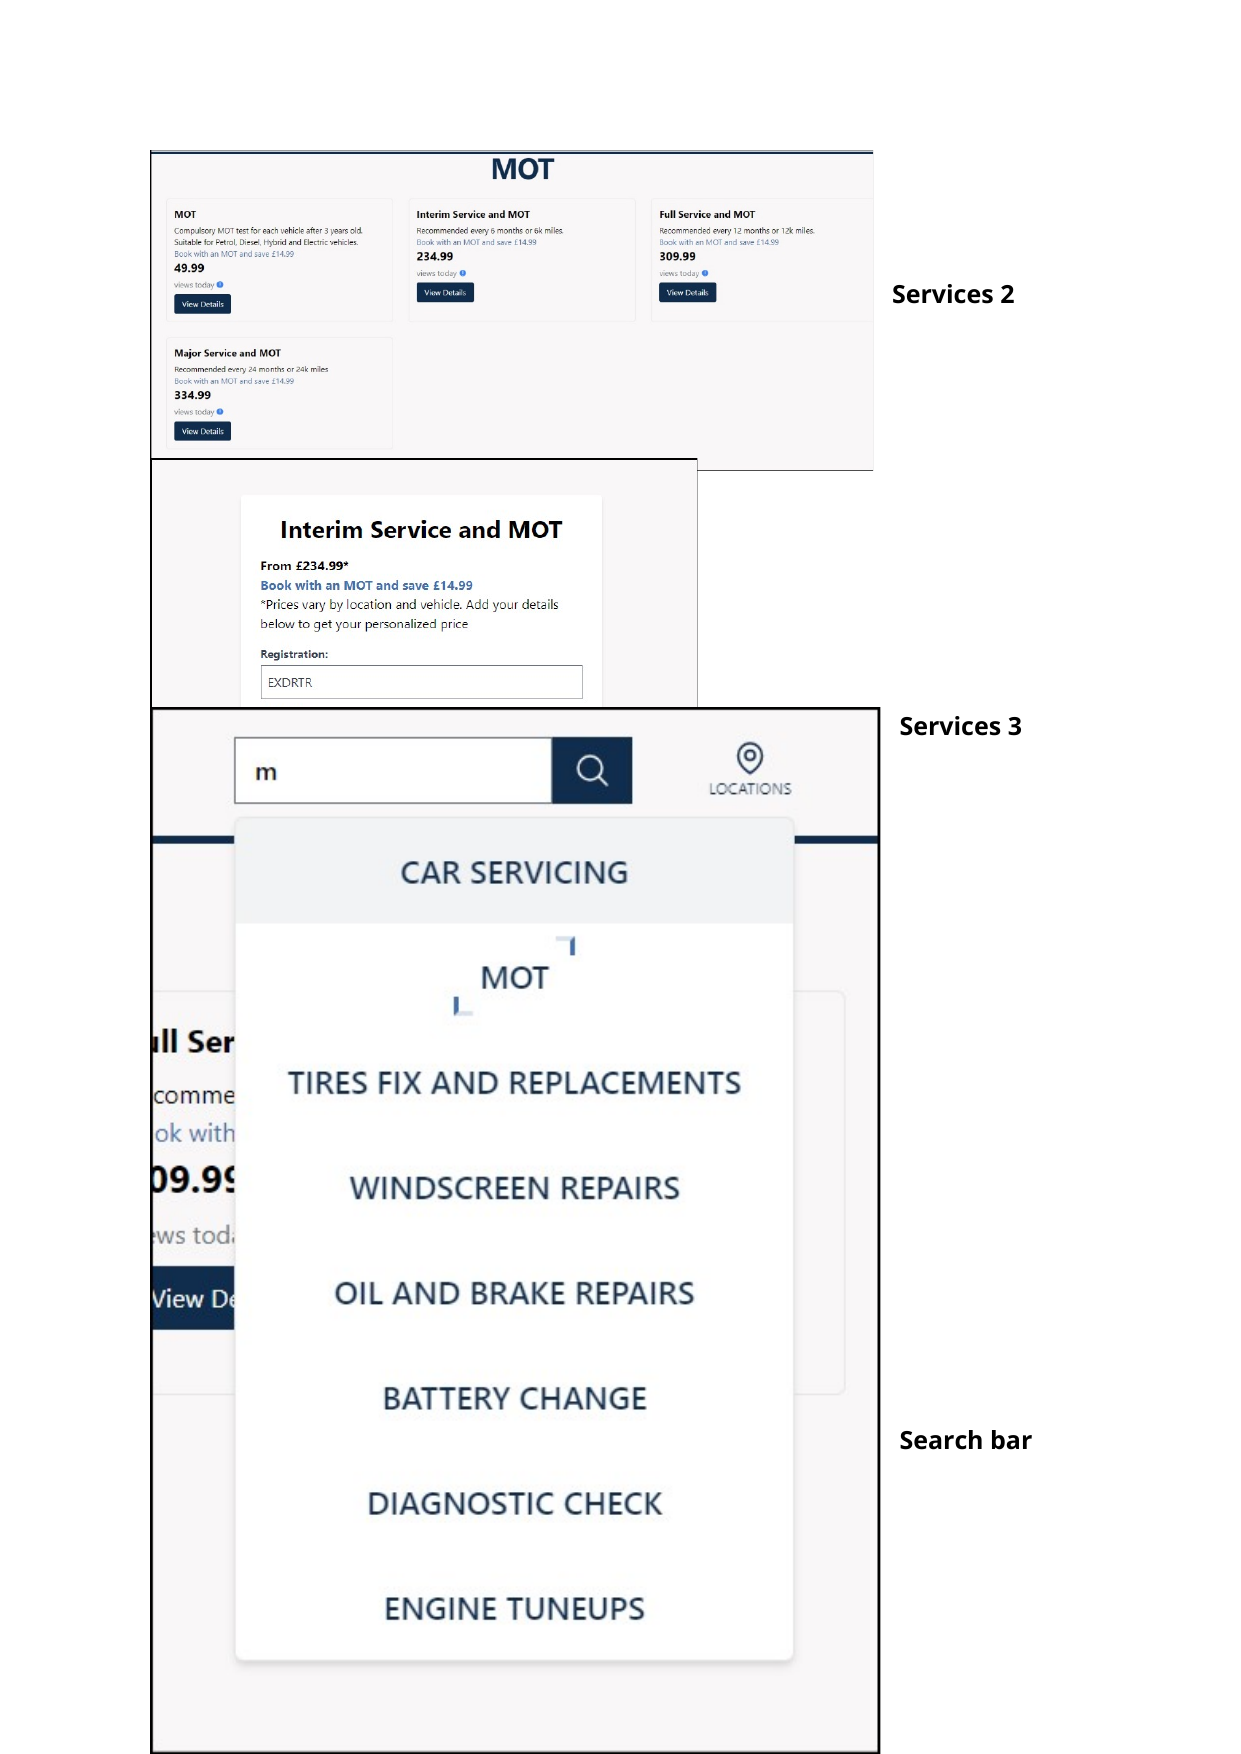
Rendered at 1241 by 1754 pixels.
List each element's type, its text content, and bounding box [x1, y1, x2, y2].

picture [150, 150, 881, 1754]
text Search bar [881, 1423, 1090, 1457]
text Services 3 [881, 709, 1090, 743]
text Services 2 [874, 276, 1090, 310]
